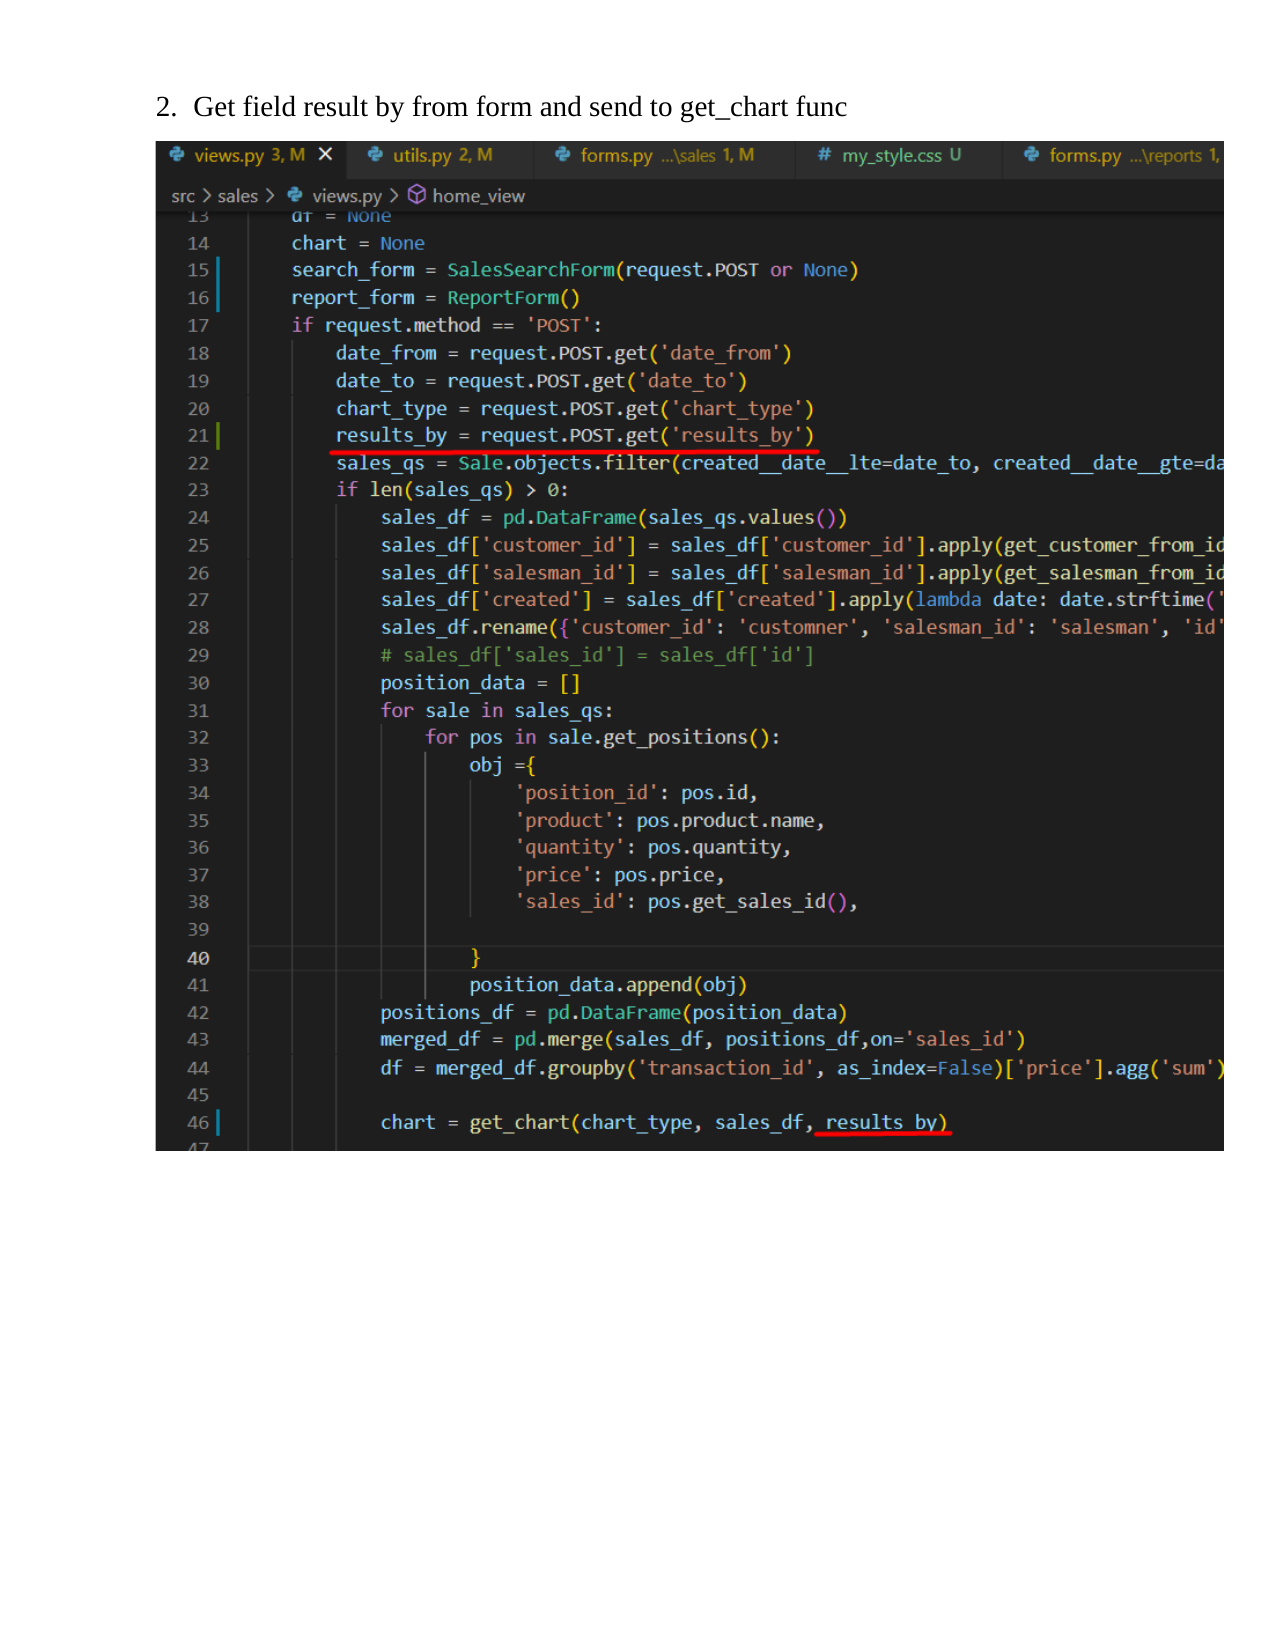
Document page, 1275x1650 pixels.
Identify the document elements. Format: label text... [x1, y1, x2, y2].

list Get field result by from form and send to get_chart func [156, 89, 1186, 122]
picture [155, 141, 1224, 1151]
